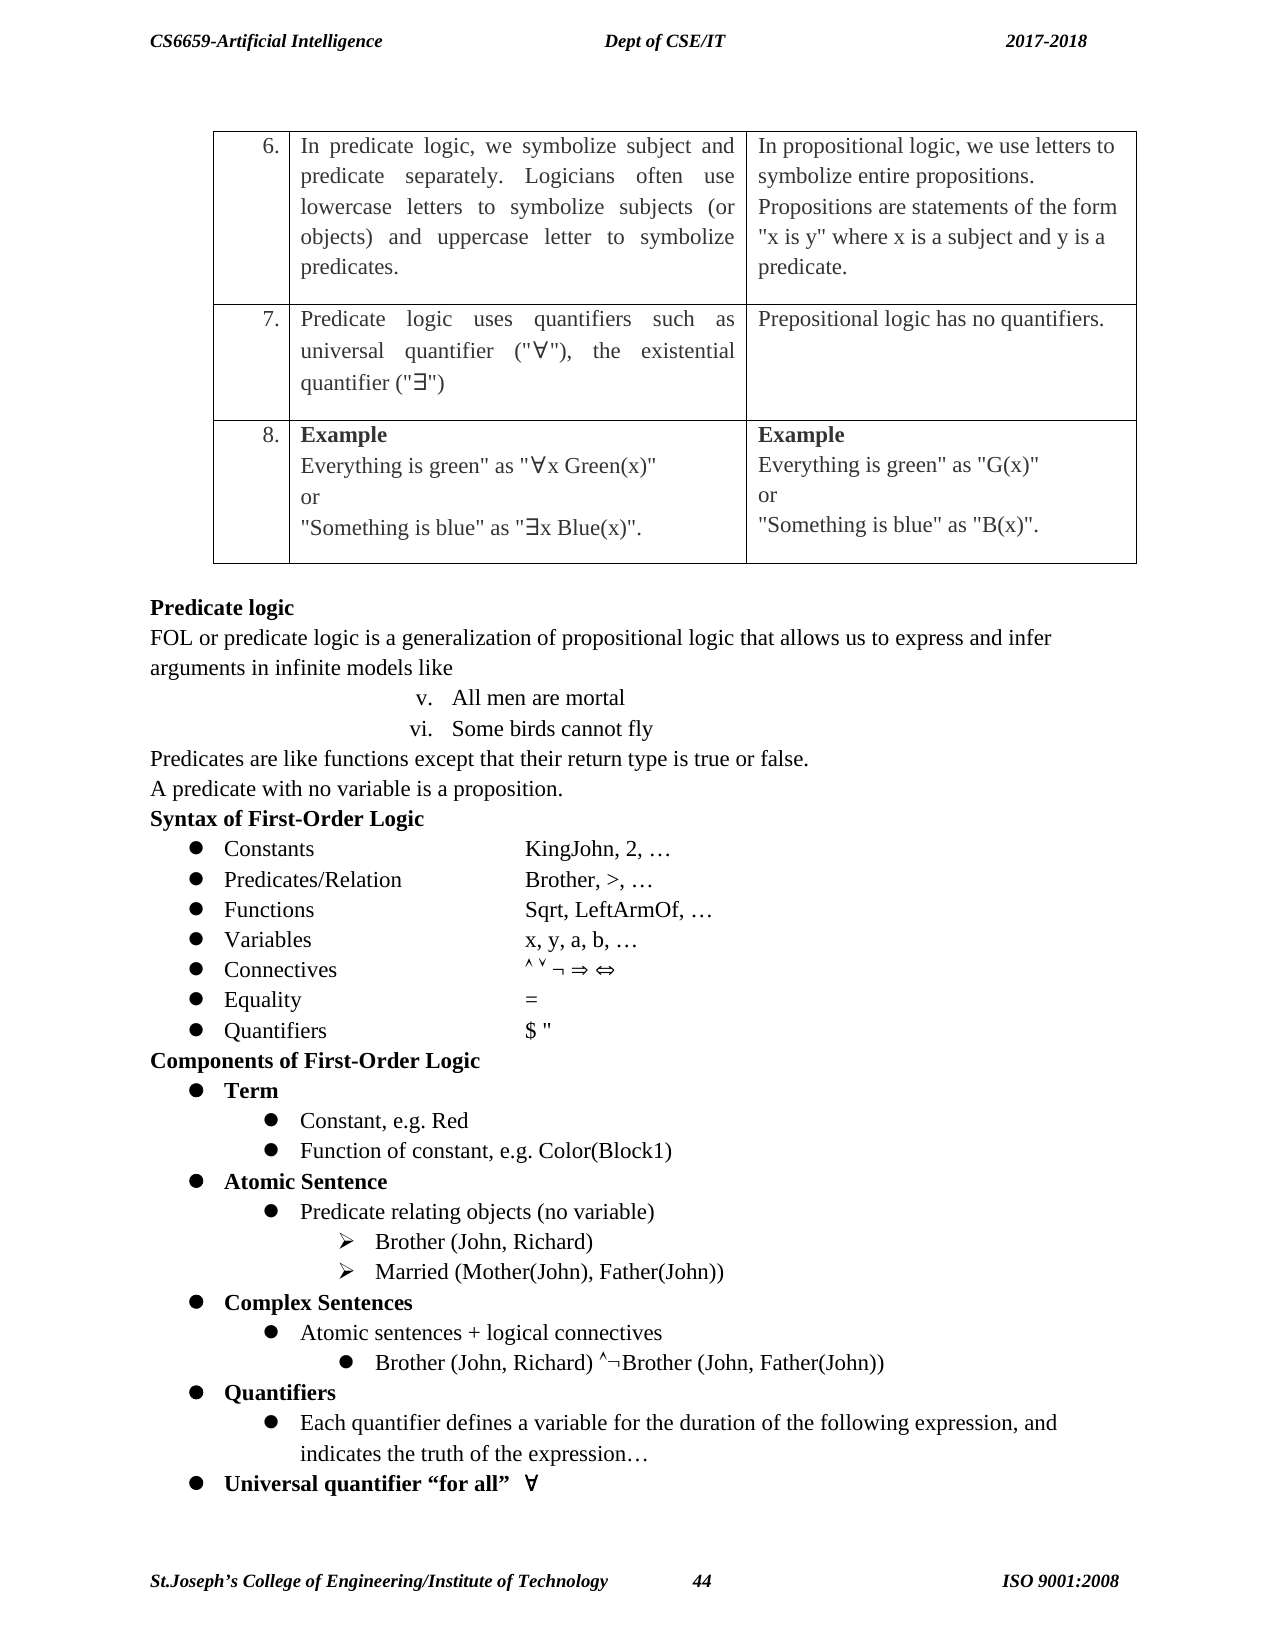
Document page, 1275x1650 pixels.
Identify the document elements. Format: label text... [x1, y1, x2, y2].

list A predicate with no variable is a proposition. [150, 775, 1125, 801]
list Quantifiers [187, 1379, 1125, 1406]
list Constant, e.g. Red [262, 1107, 1125, 1134]
list Predicate relating objects (no variable) [262, 1198, 1125, 1224]
list Some birds cannot fly [433, 714, 1125, 741]
list Atomic Sentence [187, 1168, 1125, 1194]
list Predicates are like functions except that their return type is true or false. [150, 745, 1125, 771]
list Predicate logic [150, 594, 1125, 620]
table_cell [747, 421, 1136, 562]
list Brother (John, Richard) Brother (John, Father(John)) [337, 1349, 1125, 1375]
list Components of First-Order Logic [150, 1047, 1125, 1073]
list Equality = [187, 986, 1125, 1013]
list FOL or predicate logic is a generalization of propositional logic that allows us to express and infer arguments in infinite models like [150, 624, 1125, 681]
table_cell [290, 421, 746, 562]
list Functions Sqrt, LeftArmOf, … [187, 896, 1125, 922]
list Constants KingJohn, 2, … [187, 835, 1125, 862]
list Complex Sentences [187, 1288, 1125, 1315]
list Universal quantifier “for all” [187, 1470, 1125, 1496]
list Brother (John, Richard) [337, 1228, 1125, 1254]
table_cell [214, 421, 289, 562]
list Each quantifier defines a variable for the duration of the following expression, and indicates the truth of the expression… [262, 1409, 1125, 1466]
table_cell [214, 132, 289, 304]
list Syntax of First-Order Logic [150, 805, 1125, 832]
list Married (Mother(John), Father(John)) [337, 1258, 1125, 1285]
list Variables x, y, a, b, … [187, 926, 1125, 952]
list Quantifiers $ " [187, 1017, 1125, 1043]
list Function of constant, e.g. Color(Block1) [262, 1137, 1125, 1164]
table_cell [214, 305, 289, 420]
list Predicates/Relation Brother, >, … [187, 866, 1125, 892]
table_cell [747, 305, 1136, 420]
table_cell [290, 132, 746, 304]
list Atomic sentences + logical connectives [262, 1319, 1125, 1345]
list Connectives ¬ [187, 956, 1125, 983]
list All men are mortal [433, 684, 1125, 711]
list Term [187, 1077, 1125, 1103]
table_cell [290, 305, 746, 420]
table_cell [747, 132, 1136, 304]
